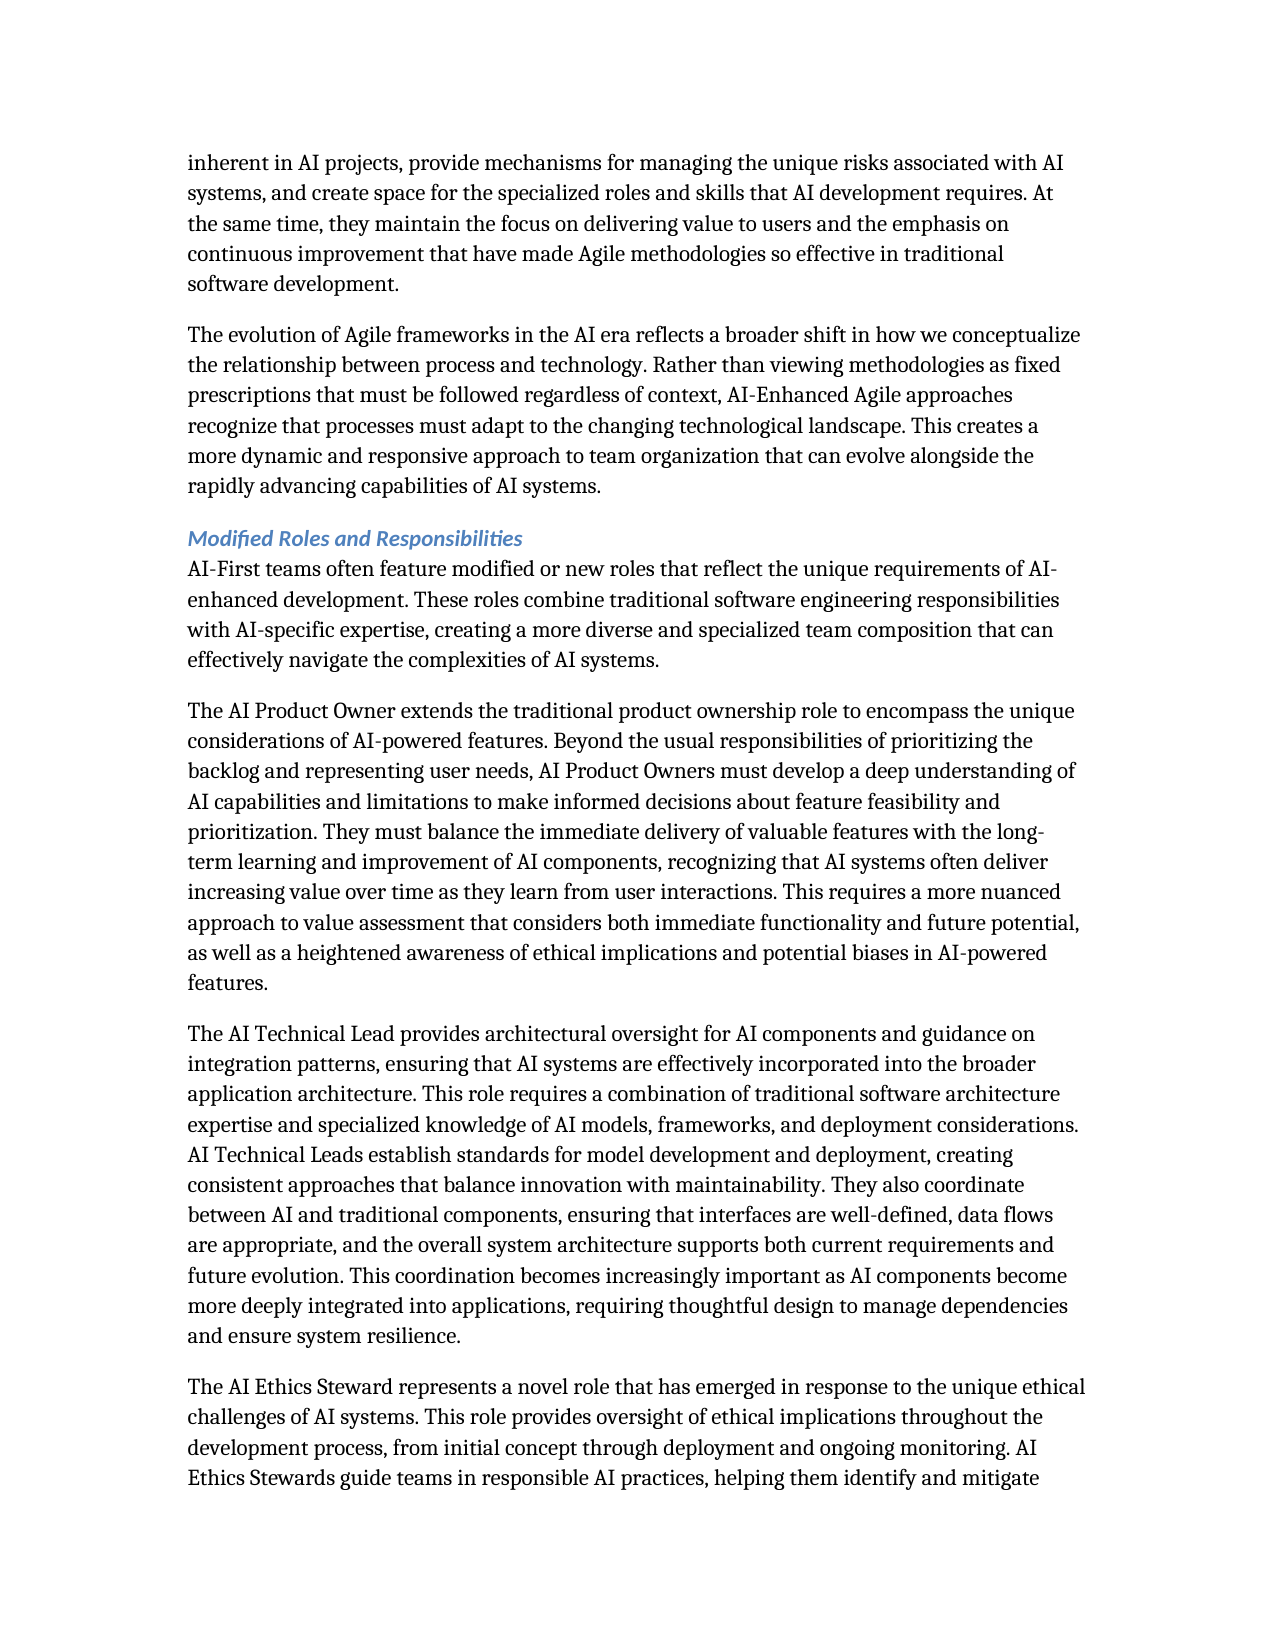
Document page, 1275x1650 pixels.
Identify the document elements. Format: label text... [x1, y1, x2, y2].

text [187, 150, 1087, 297]
text The evolution of Agile frameworks in the AI era reflects a broader shift in how we conceptualize the relationship between process and technology. Rather than viewing methodologies as fixed prescriptions that must be followed regardless of context, AI-Enhanced Agile approaches recognize that processes must adapt to the changing technological landscape. This creates a more dynamic and responsive approach to team organization that can evolve alongside the rapidly advancing capabilities of AI systems. [187, 322, 1087, 499]
text The AI Technical Lead provides architectural oversight for AI components and guidance on integration patterns, ensuring that AI systems are effectively incorporated into the broader application architecture. This role requires a combination of traditional software architecture expertise and specialized knowledge of AI models, frameworks, and deployment considerations. AI Technical Leads establish standards for model development and deployment, creating consistent approaches that balance innovation with maintainability. They also coordinate between AI and traditional components, ensuring that interfaces are well-defined, data flows are appropriate, and the overall system architecture supports both current requirements and future evolution. This coordination becomes increasingly important as AI components become more deeply integrated into applications, requiring thoughtful design to manage dependencies and ensure system resilience. [187, 1021, 1087, 1349]
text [187, 1374, 1087, 1491]
text The AI Product Owner extends the traditional product ownership role to encompass the unique considerations of AI-powered features. Beyond the usual responsibilities of prioritizing the backlog and representing user needs, AI Product Owners must develop a deep understanding of AI capabilities and limitations to make informed decisions about feature feasibility and prioritization. They must balance the immediate delivery of valuable features with the long-term learning and improvement of AI components, recognizing that AI systems often deliver increasing value over time as they learn from user interactions. This requires a more nuanced approach to value assessment that considers both immediate functionality and future potential, as well as a heightened awareness of ethical implications and potential biases in AI-powered features. [187, 698, 1087, 996]
subtitle Modified Roles and Responsibilities [187, 524, 1087, 552]
text AI-First teams often feature modified or new roles that reflect the unique requirements of AI-enhanced development. These roles combine traditional software engineering responsibilities with AI-specific expertise, creating a more diverse and specialized team composition that can effectively navigate the complexities of AI systems. [187, 556, 1087, 673]
